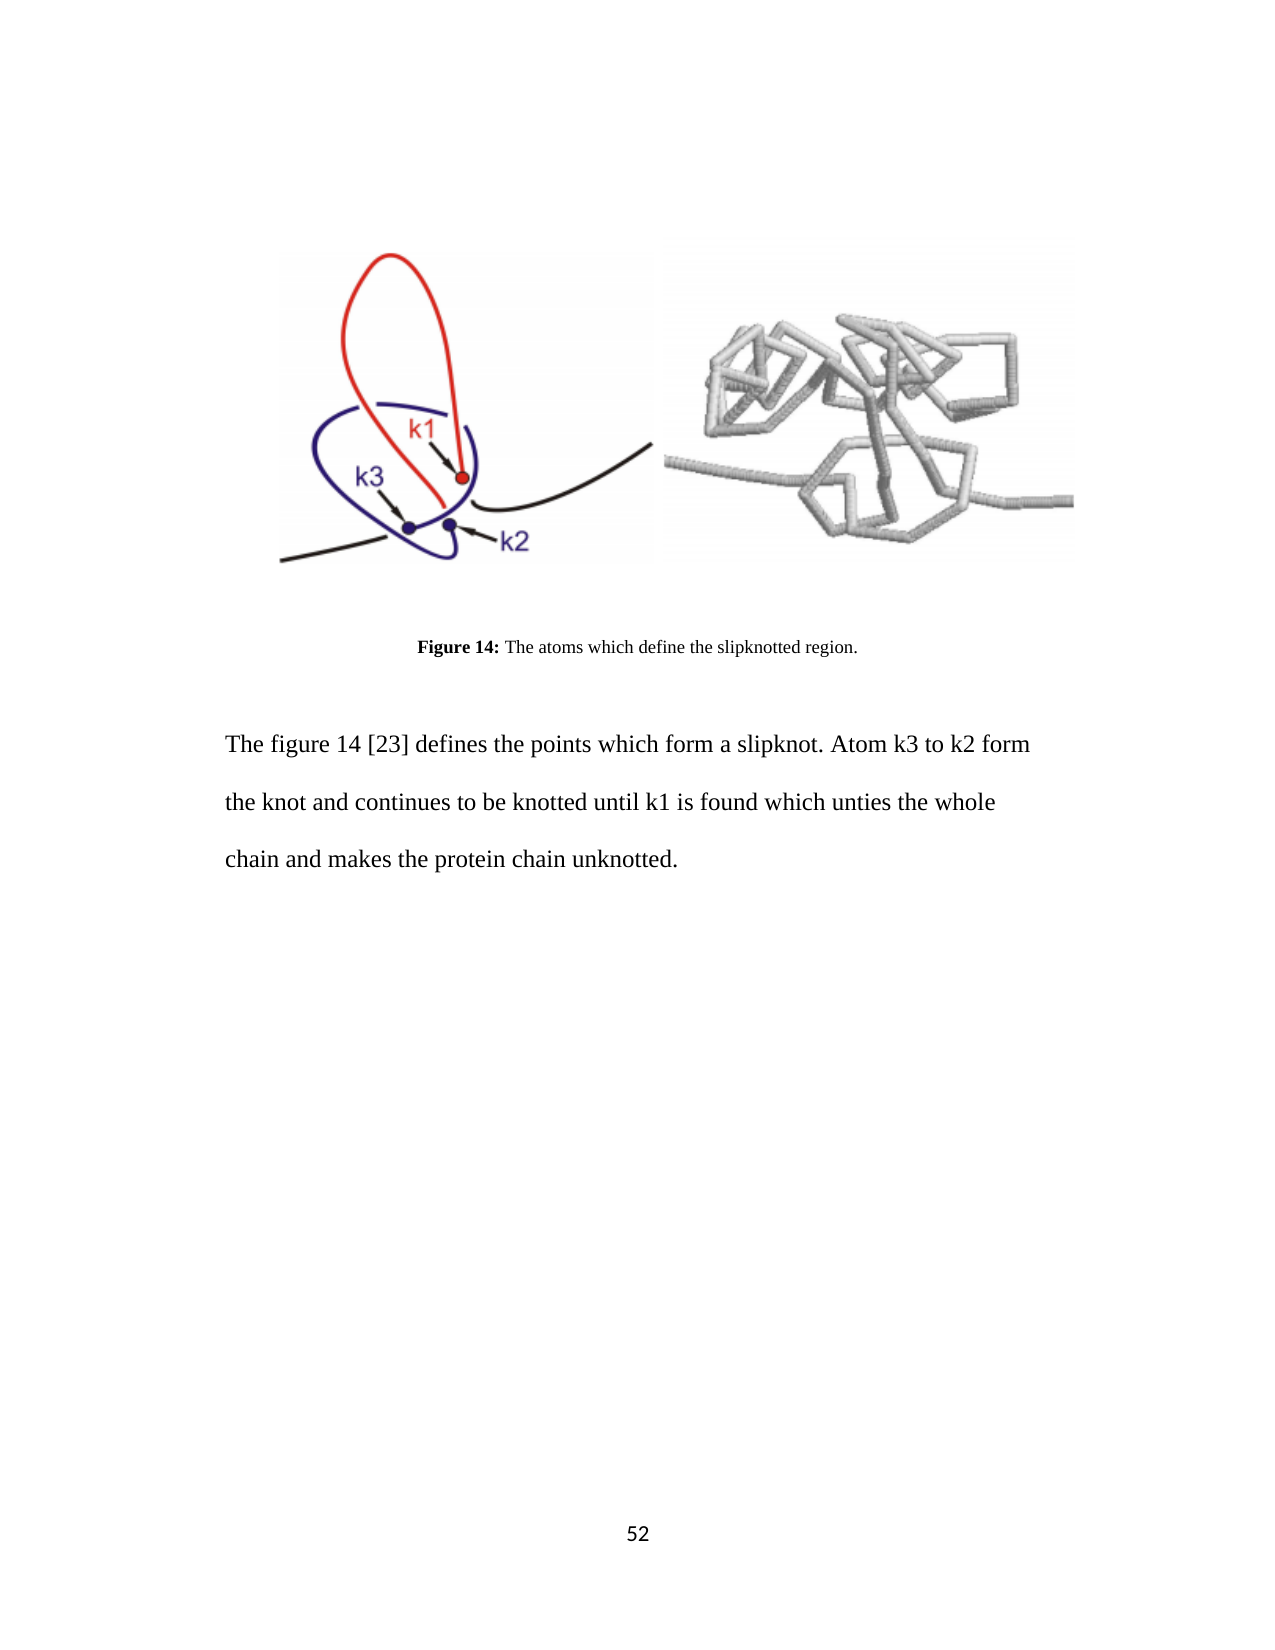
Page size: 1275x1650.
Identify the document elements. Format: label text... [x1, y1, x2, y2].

text The figure 14 [23] defines the points which form a slipknot. Atom k3 to k2 form the knot and continues to be knotted until k1 is found which unties the whole chain and makes the protein chain unknotted. [225, 729, 1050, 873]
picture [225, 225, 1129, 602]
